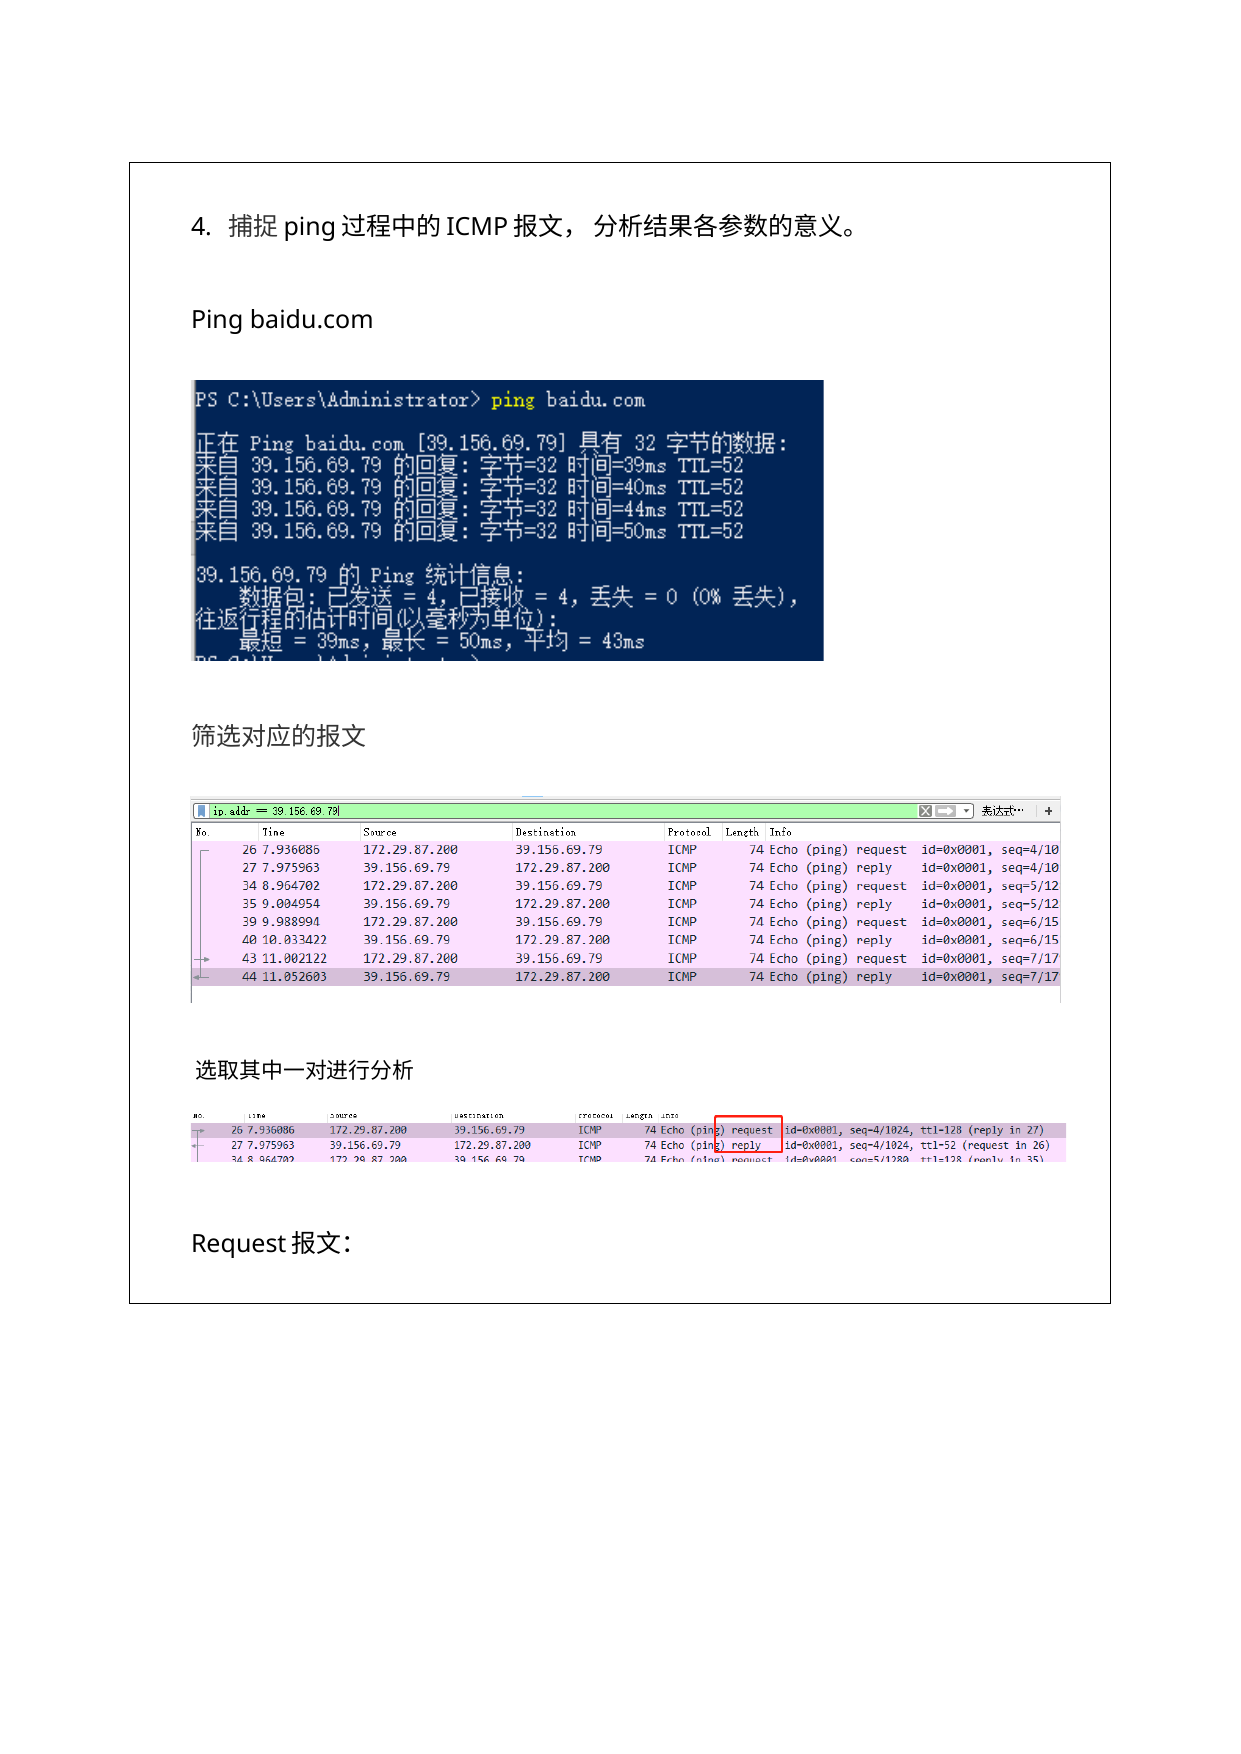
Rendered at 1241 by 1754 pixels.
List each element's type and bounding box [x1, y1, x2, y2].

picture [190, 1114, 1067, 1162]
picture [190, 380, 824, 661]
picture [190, 796, 1061, 1003]
table_cell [130, 163, 1110, 1303]
